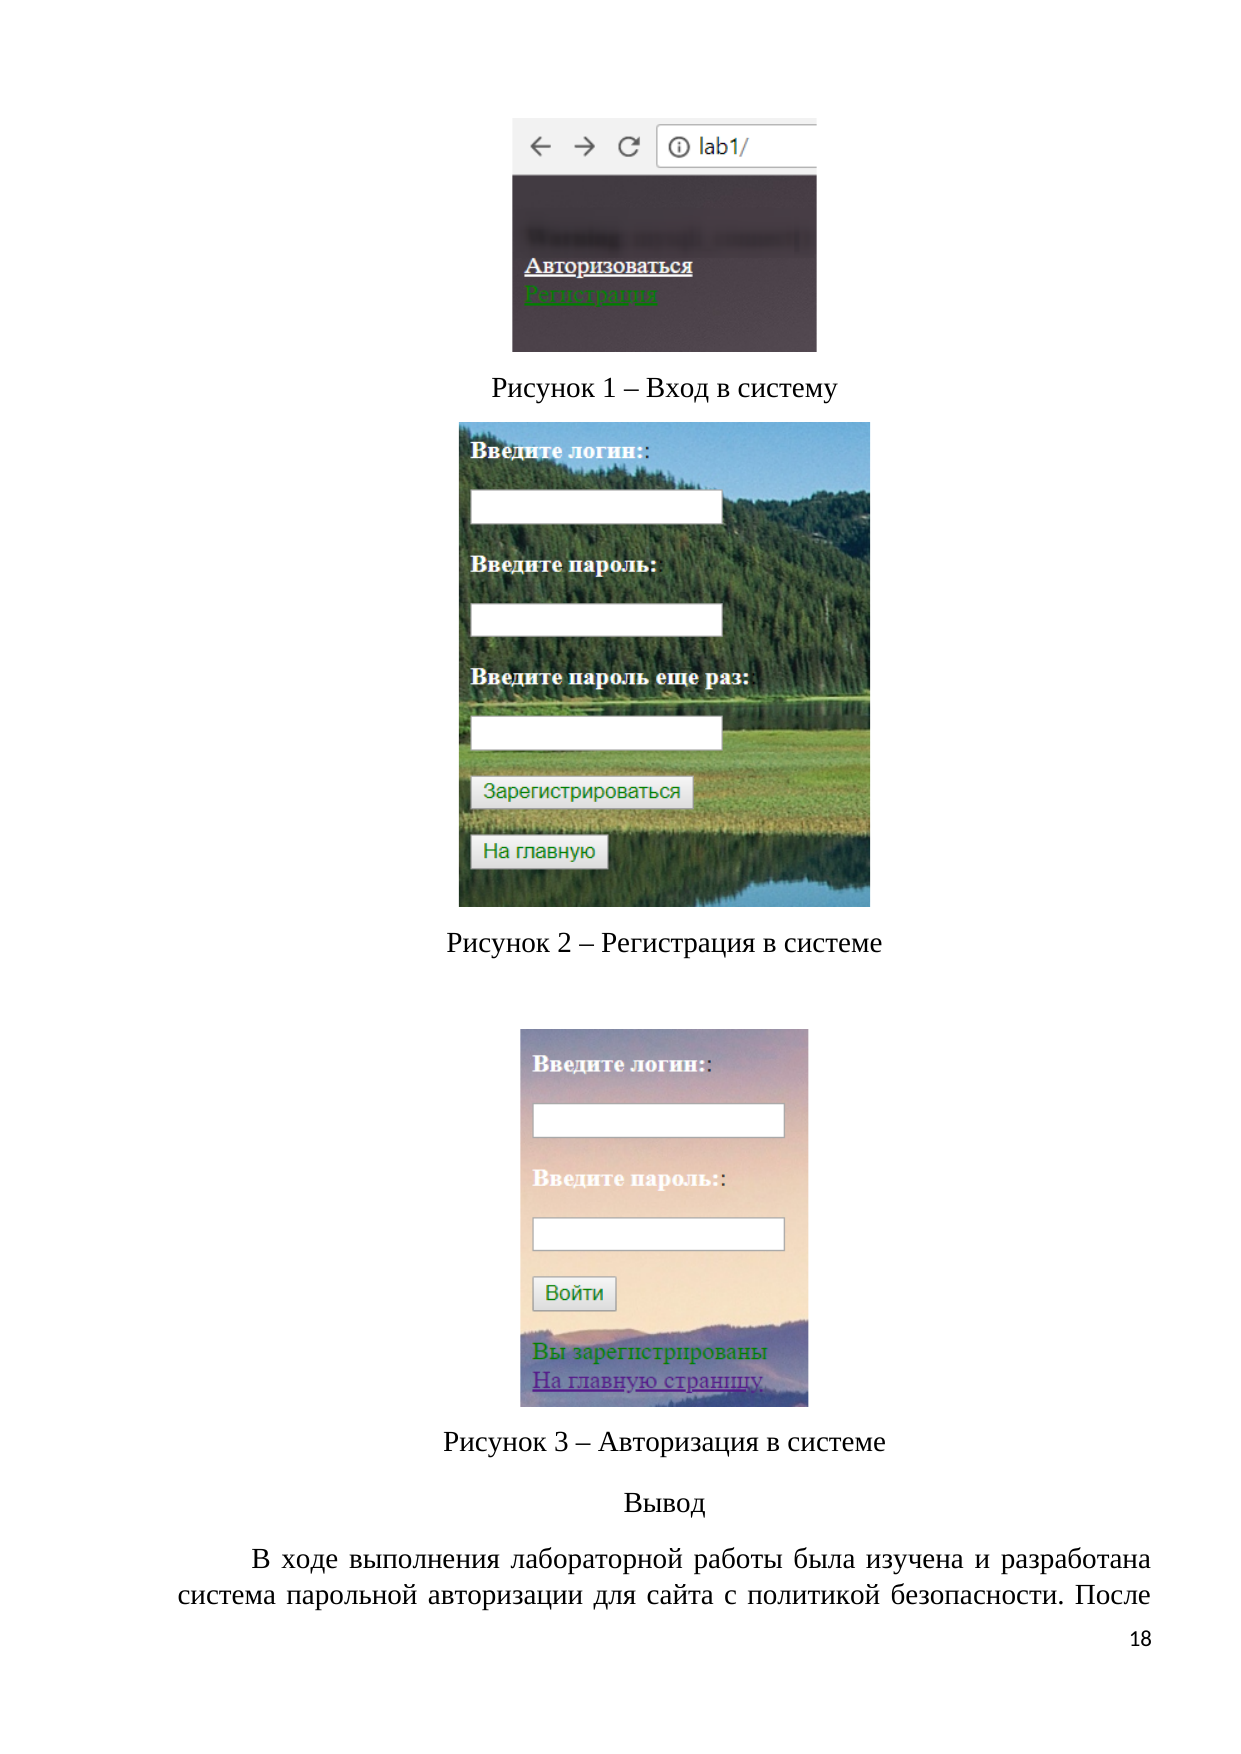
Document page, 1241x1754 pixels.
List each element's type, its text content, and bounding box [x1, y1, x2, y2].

text Рисунок 2 – Регистрация в системе [177, 925, 1152, 959]
text Рисунок 1 – Вход в систему [177, 370, 1152, 404]
picture [520, 1029, 809, 1407]
subtitle Вывод [177, 1485, 1152, 1519]
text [177, 1541, 1152, 1611]
text Рисунок 3 – Авторизация в системе [177, 1424, 1152, 1458]
picture [458, 422, 871, 907]
picture [512, 118, 817, 352]
